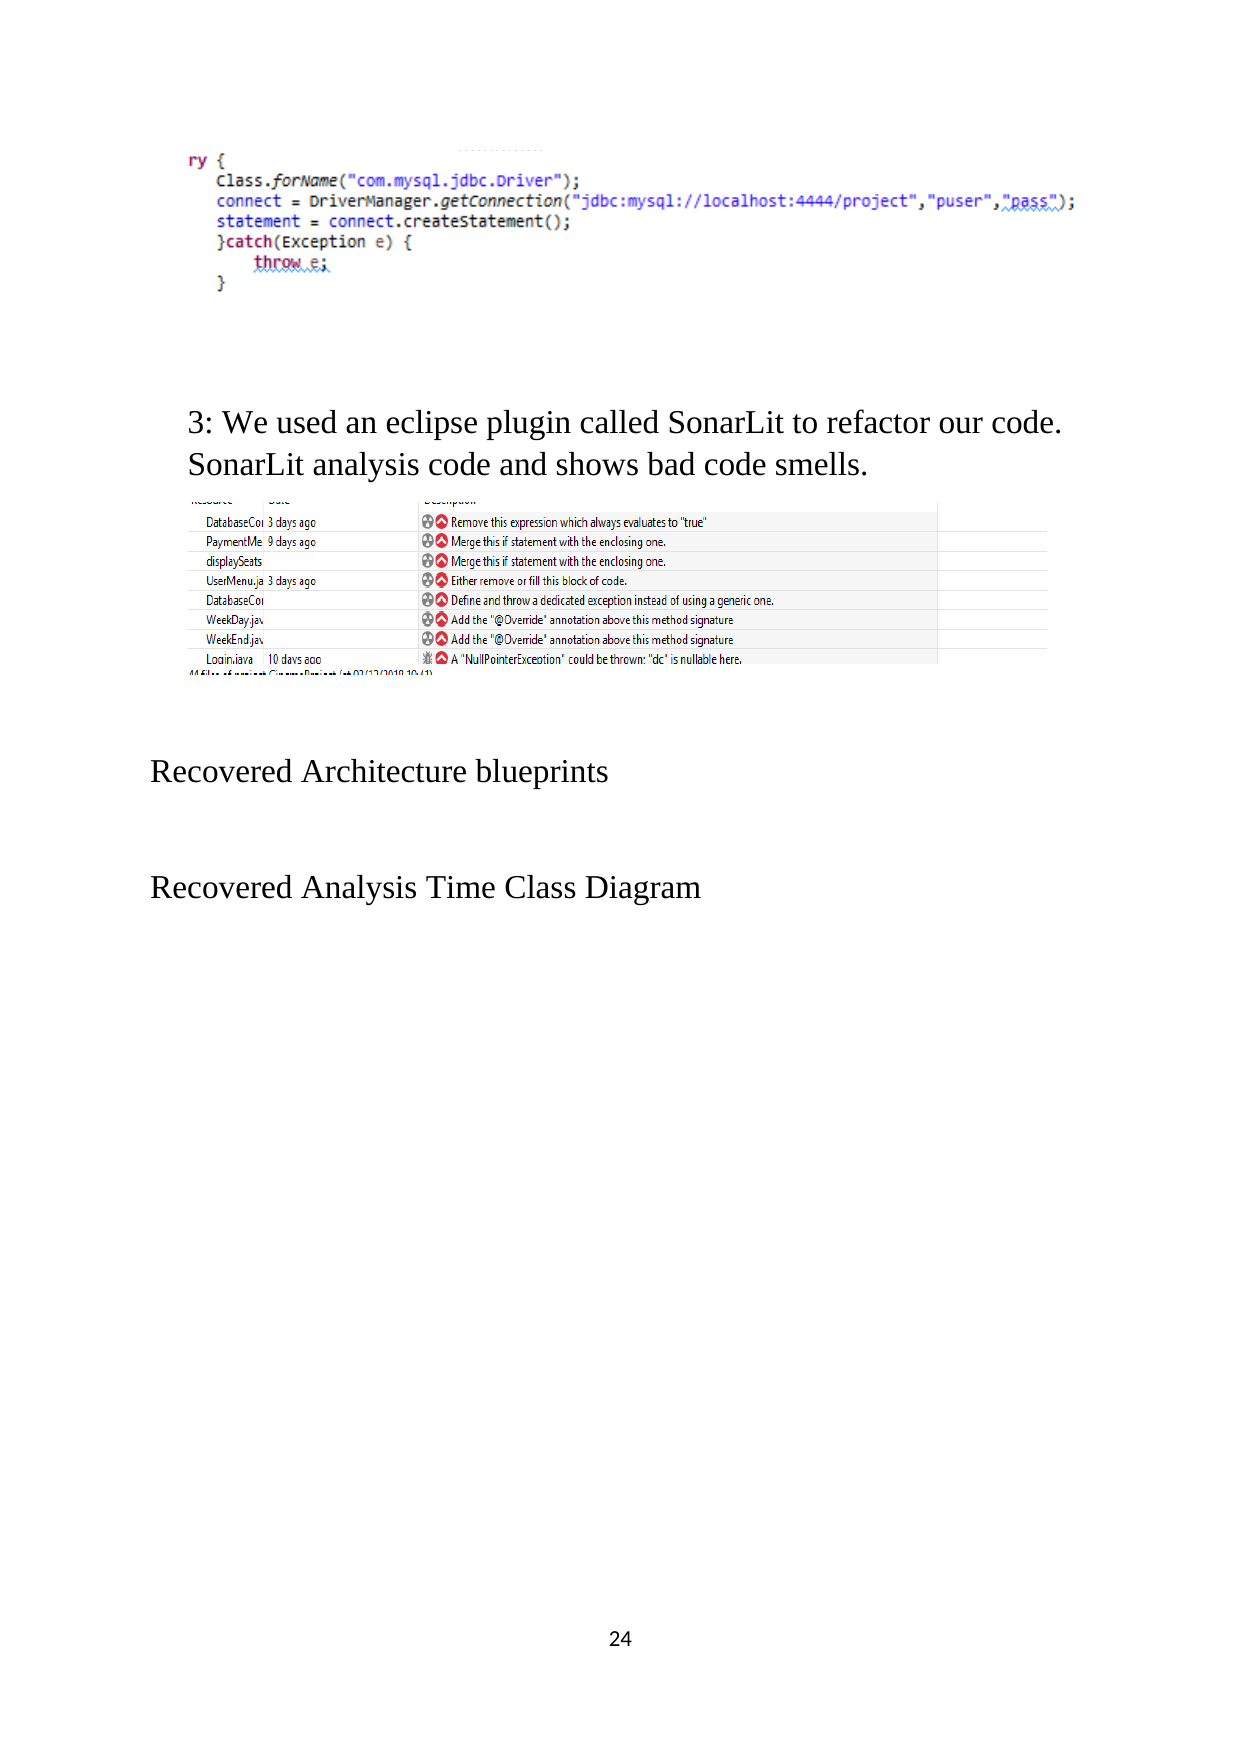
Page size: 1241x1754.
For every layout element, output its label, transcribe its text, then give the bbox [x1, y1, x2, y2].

text Recovered Analysis Time Class Diagram [150, 868, 1090, 906]
picture [187, 150, 1128, 326]
picture [187, 502, 1048, 675]
text 3: We used an eclipse plugin called SonarLit to refactor our code. SonarLit analysis code and shows bad code smells. [187, 403, 1090, 482]
text Recovered Architecture blueprints [150, 752, 1090, 790]
